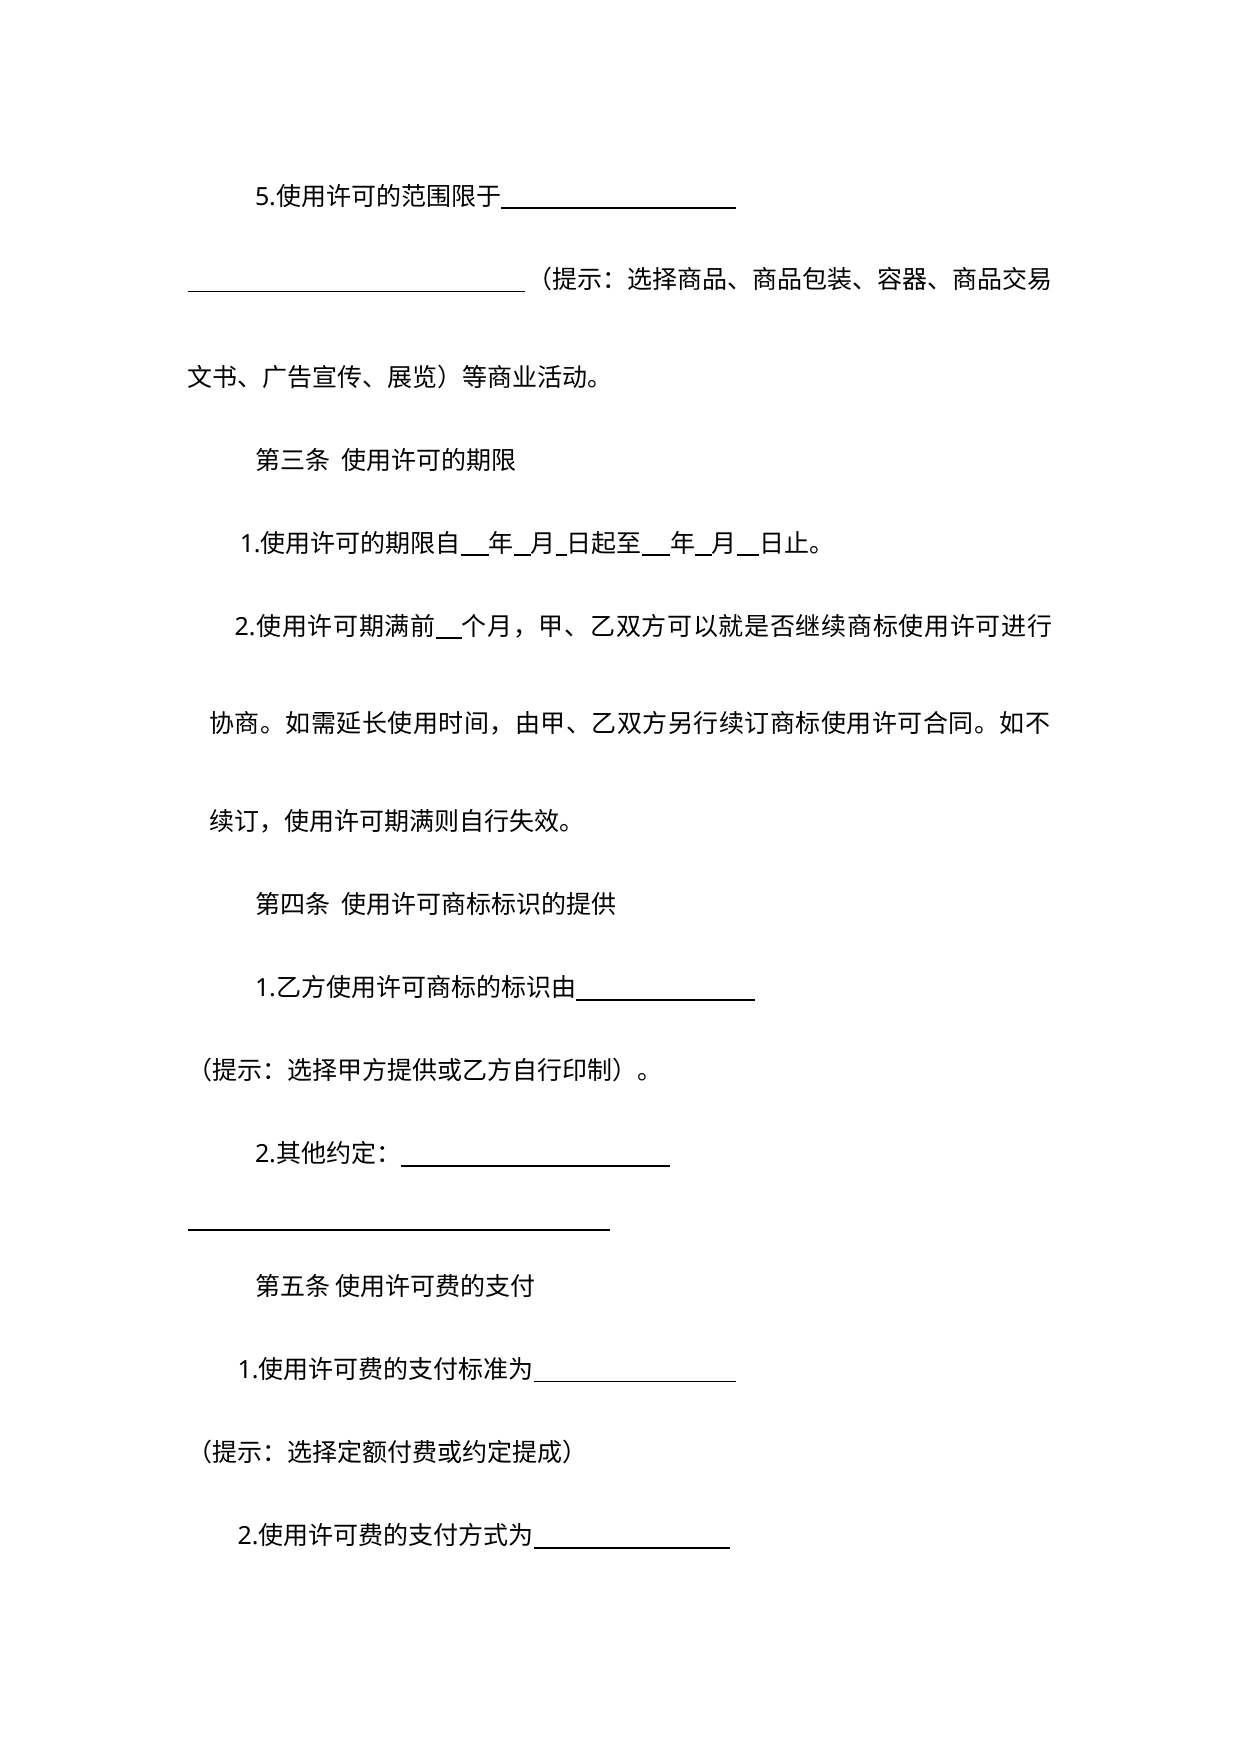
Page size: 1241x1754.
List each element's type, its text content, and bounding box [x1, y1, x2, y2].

text 1.使用许可费的支付标准为 [187, 1335, 1053, 1400]
text 2.使用许可费的支付方式为 [187, 1501, 1053, 1566]
text 2.其他约定： [187, 1119, 1053, 1184]
text 2.使用许可期满前 个月，甲、乙双方可以就是否继续商标使用许可进行协商。如需延长使用时间，由甲、乙双方另行续订商标使用许可合同。如不续订，使用许可期满则自行失效。 [209, 592, 1053, 852]
text （提示：选择商品、商品包装、容器、商品交易文书、广告宣传、展览）等商业活动。 [187, 245, 1053, 408]
text 第三条 使用许可的期限 [187, 426, 1053, 491]
text 1.使用许可的期限自 年 月 日起至 年 月 日止。 [202, 509, 1053, 574]
text 1.乙方使用许可商标的标识由 [255, 953, 1053, 1018]
text 5.使用许可的范围限于 [187, 162, 1053, 227]
text 第四条 使用许可商标标识的提供 [187, 870, 1053, 935]
text （提示：选择甲方提供或乙方自行印制）。 [187, 1036, 1053, 1101]
text 第五条 使用许可费的支付 [187, 1252, 1053, 1317]
text （提示：选择定额付费或约定提成） [187, 1418, 1053, 1483]
